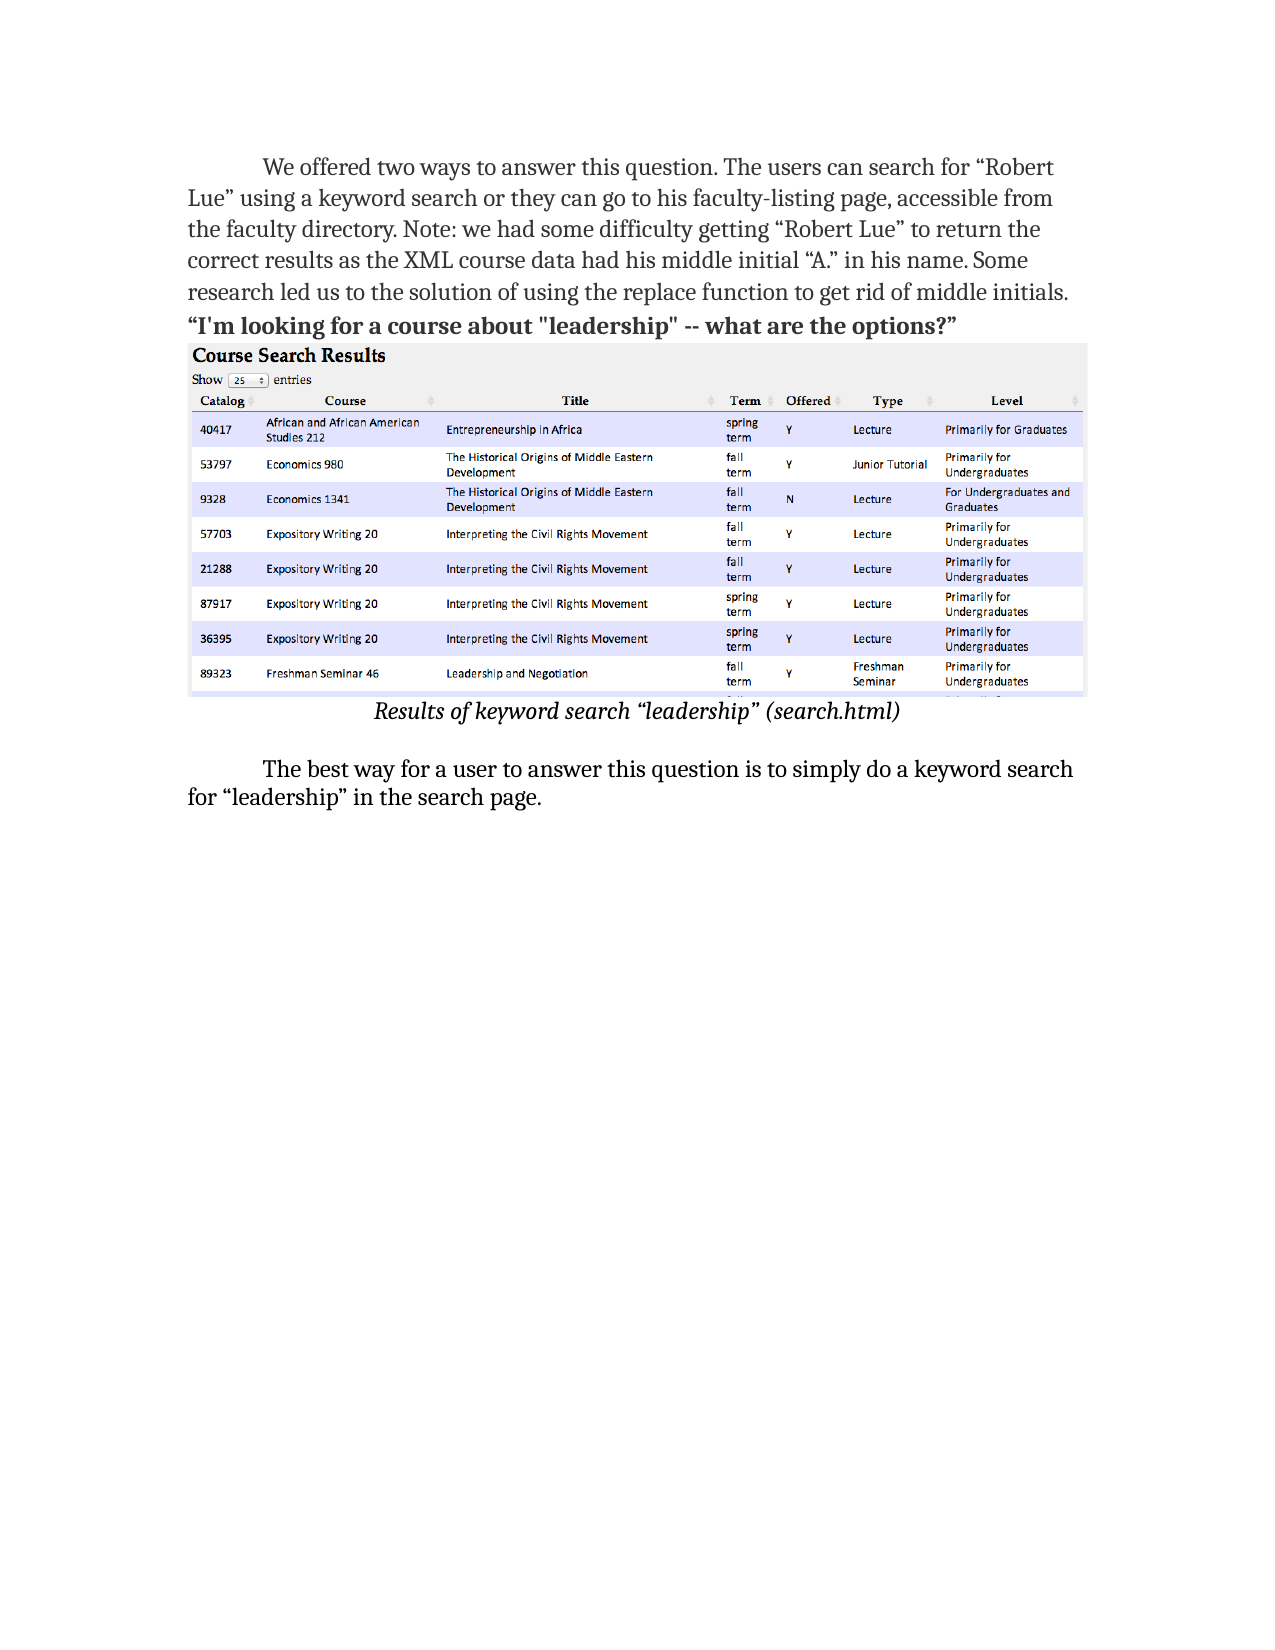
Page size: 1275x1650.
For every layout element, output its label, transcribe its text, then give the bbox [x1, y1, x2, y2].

text The best way for a user to answer this question is to simply do a keyword search for “leadership” in the search page. [187, 754, 1087, 812]
text We offered two ways to answer this question. The users can search for “Robert Lue” using a keyword search or they can go to his faculty-listing page, accessible from the faculty directory. Note: we had some difficulty getting “Robert Lue” to return the correct results as the XML course data had his middle initial “A.” in his name. Some research led us to the solution of using the replace function to get rid of middle initials. [187, 150, 1087, 306]
text “I'm looking for a course about "leadership" -- what are the options?” [187, 309, 1087, 340]
text Results of keyword search “leadership” (search.html) [187, 697, 1087, 726]
picture [187, 343, 1088, 697]
